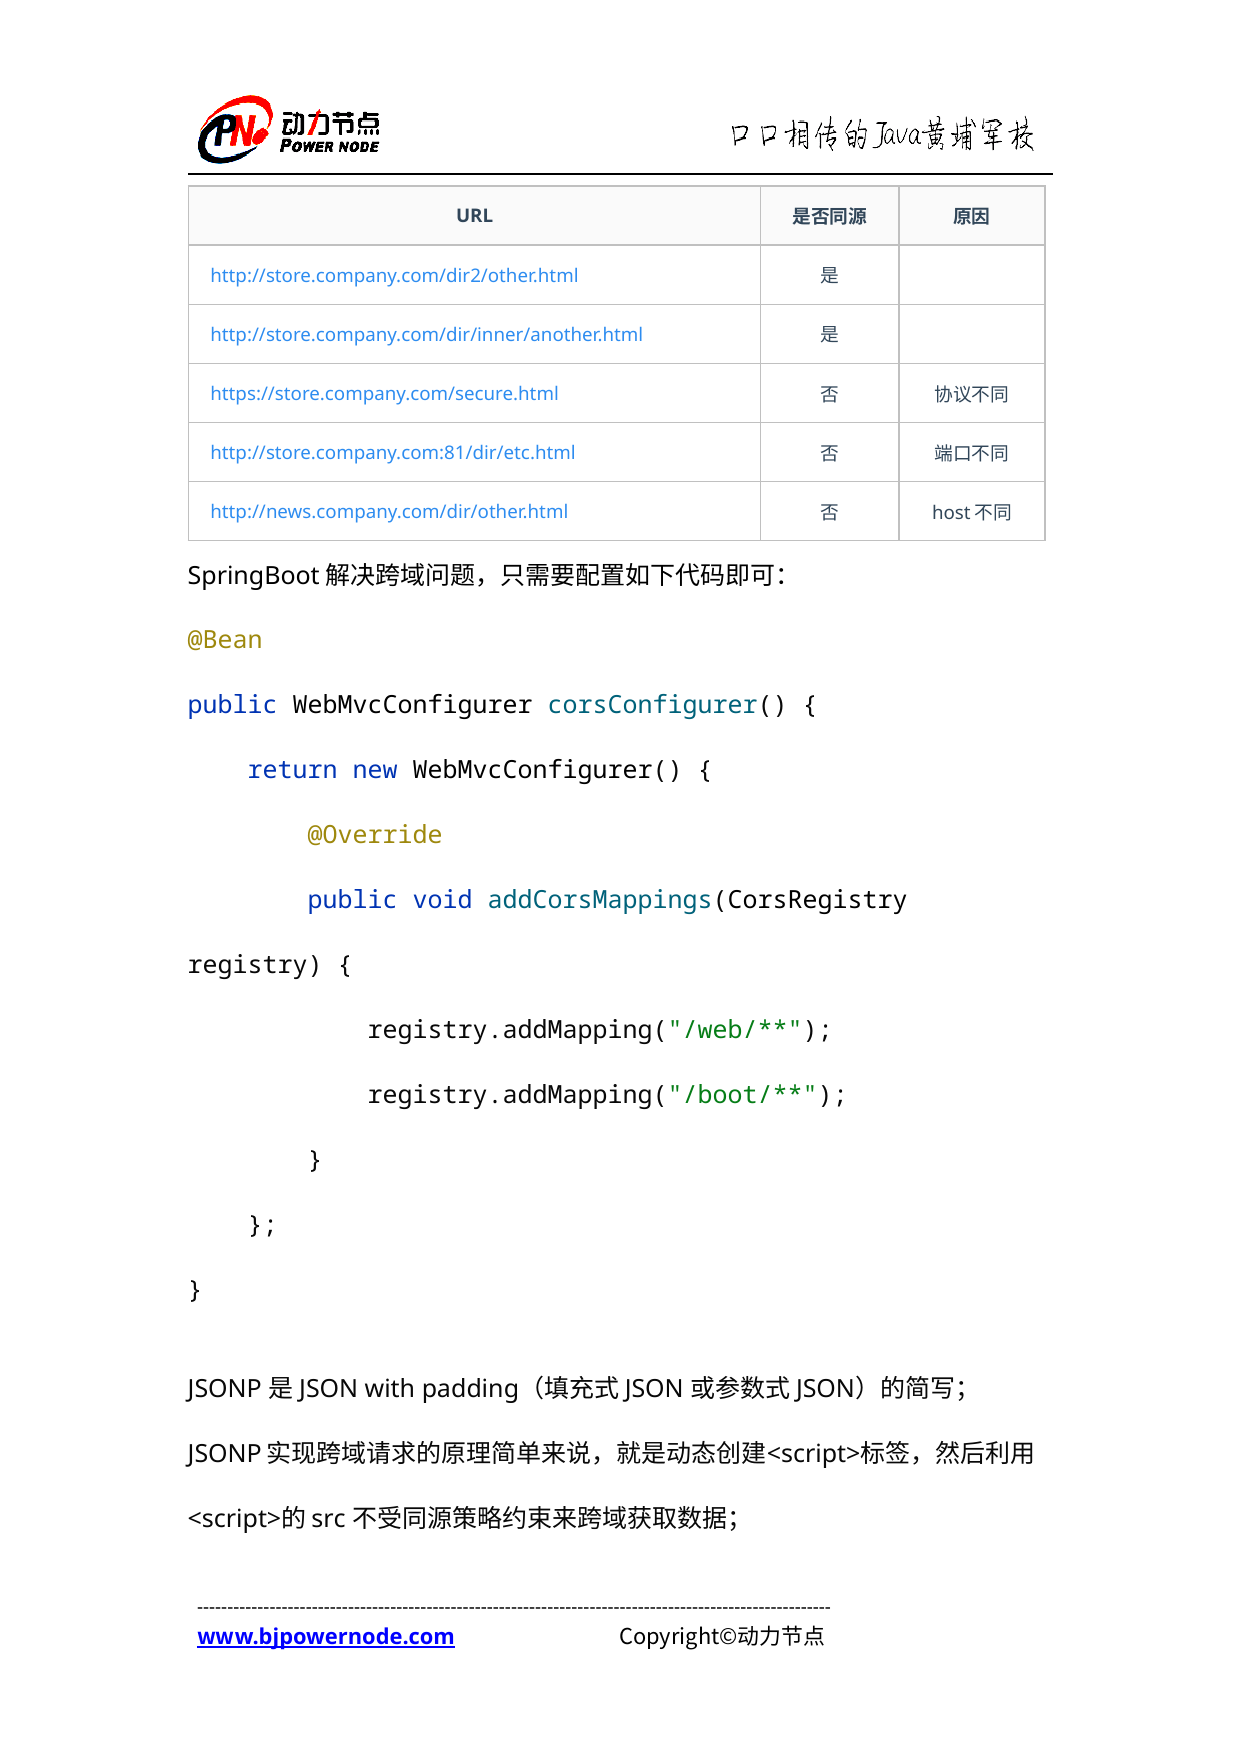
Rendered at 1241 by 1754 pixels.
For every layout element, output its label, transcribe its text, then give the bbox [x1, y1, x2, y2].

picture [187, 88, 1053, 172]
table_cell host不同 [900, 482, 1044, 540]
table_cell http://store.company.com/dir2/other.html [189, 246, 760, 303]
table_cell http://store.company.com/dir/inner/another.html [189, 305, 760, 362]
table_cell 协议不同 [900, 364, 1044, 422]
table_cell 是 [761, 305, 898, 362]
text JSONP 是 JSON with padding（填充式 JSON 或参数式 JSON）的简写； [187, 1354, 1053, 1419]
text SpringBoot解决跨域问题，只需要配置如下代码即可： [187, 541, 1053, 606]
table_cell 否 [761, 423, 898, 481]
table_cell 否 [761, 482, 898, 540]
text JSONP实现跨域请求的原理简单来说，就是动态创建<script>标签，然后利用<script>的src 不受同源策略约束来跨域获取数据； [187, 1419, 1053, 1549]
table_cell 是 [761, 246, 898, 303]
table_cell http://store.company.com:81/dir/etc.html [189, 423, 760, 481]
table_cell [900, 246, 1044, 303]
table_cell http://news.company.com/dir/other.html [189, 482, 760, 540]
table_cell 端口不同 [900, 423, 1044, 481]
table_cell [900, 305, 1044, 362]
table_header URL [189, 187, 760, 244]
table_cell https://store.company.com/secure.html [189, 364, 760, 422]
table_header 原因 [900, 187, 1044, 244]
table_cell 否 [761, 364, 898, 422]
text @Bean public WebMvcConfigurer corsConfigurer() { return new WebMvcConfigurer() { @Override public void addCorsMappings(CorsRegistry registry) { registry.addMapping("/web/**"); registry.addMapping("/boot/**"); } }; } [187, 606, 1053, 1321]
table_header 是否同源 [761, 187, 898, 244]
